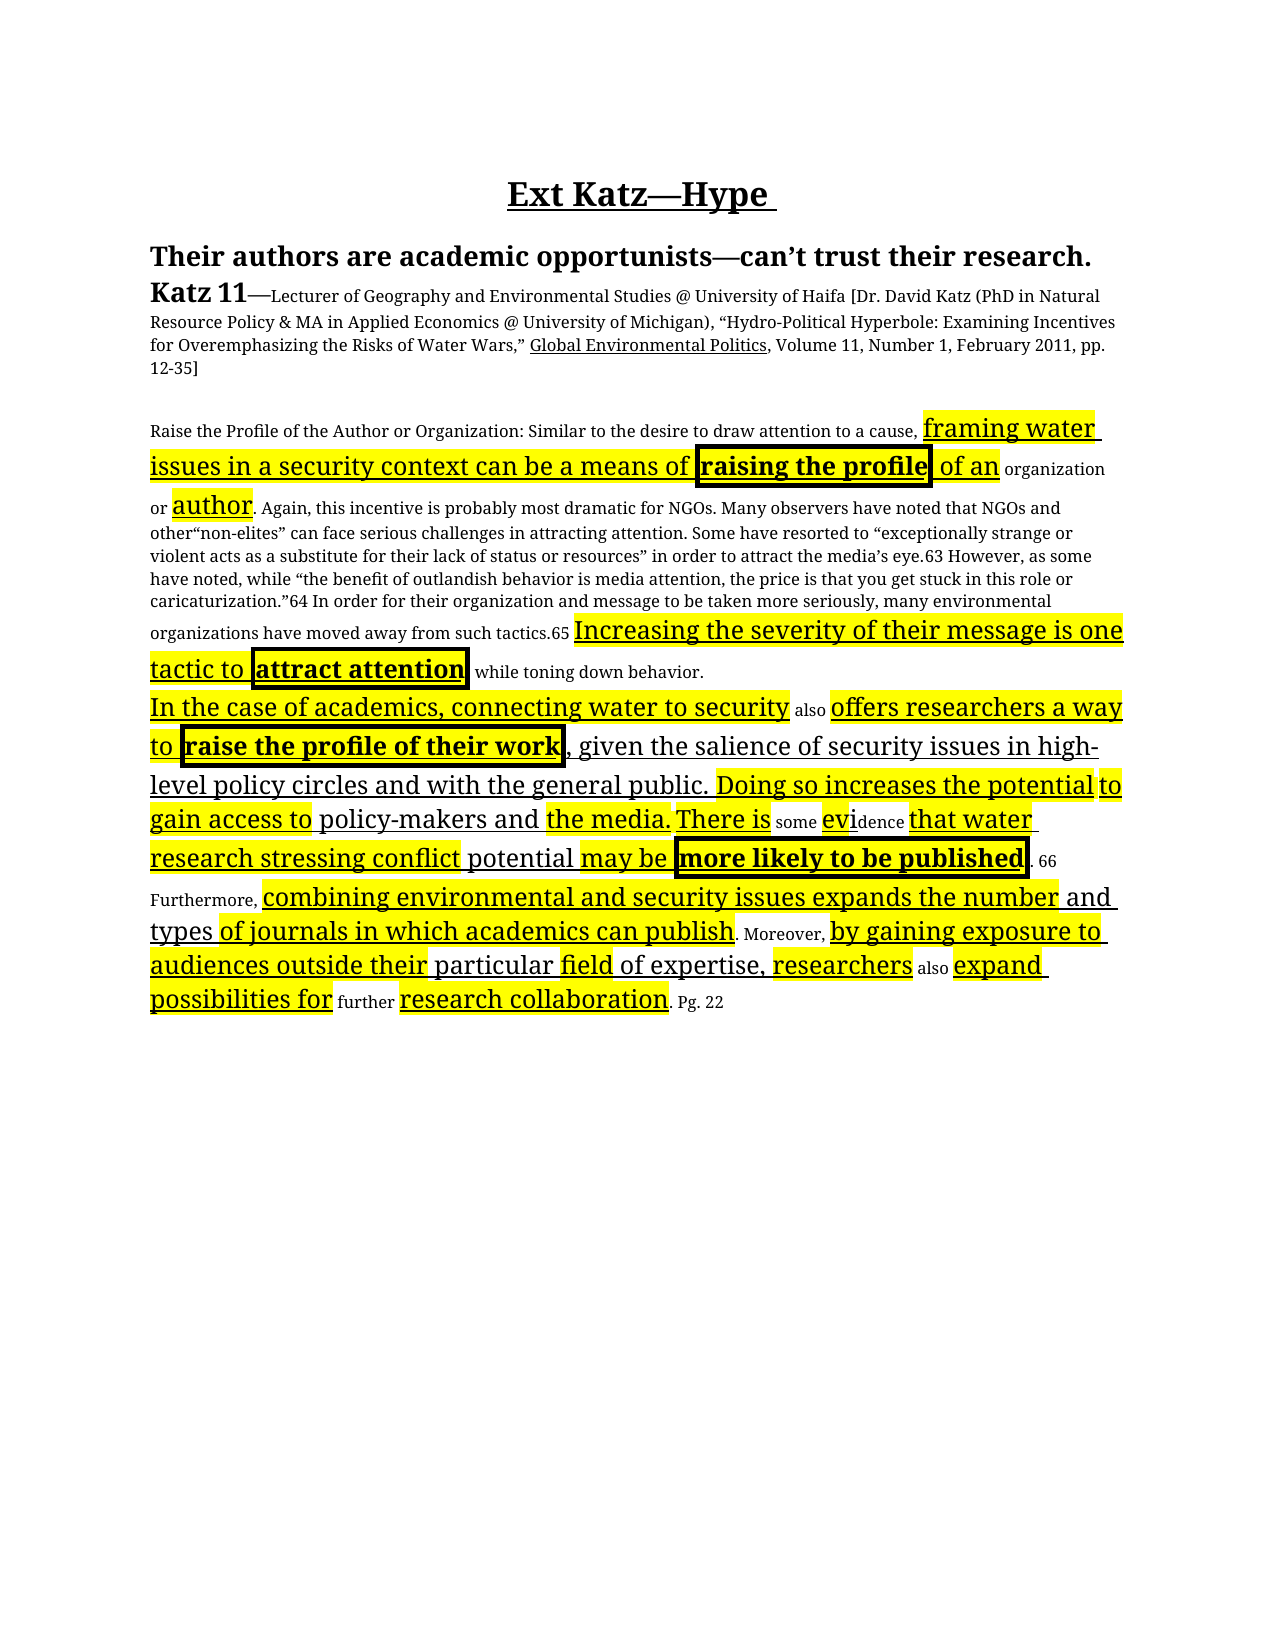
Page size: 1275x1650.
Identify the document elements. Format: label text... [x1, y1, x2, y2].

subtitle Ext Katz—Hype [150, 171, 1125, 216]
text Katz 11—Lecturer of Geography and Environmental Studies @ University of Haifa [Dr. David Katz (PhD in Natural Resource Policy & MA in Applied Economics @ University of Michigan), “Hydro-Political Hyperbole: Examining Incentives for Overemphasizing the Risks of Water Wars,” Global Environmental Politics, Volume 11, Number 1, February 2011, pp. 12-35] [150, 274, 1125, 379]
text In the case of academics, connecting water to security also offers researchers a way to raise the profile of their work, given the salience of security issues in high-level policy circles and with the general public. Doing so increases the potential to gain access to policy-makers and the media. There is some evidence that water research stressing conflict potential may be more likely to be published. 66 Furthermore, combining environmental and security issues expands the number and types of journals in which academics can publish. Moreover, by gaining exposure to audiences outside their particular field of expertise, researchers also expand possibilities for further research collaboration. Pg. 22 [150, 690, 1125, 1015]
text Raise the Profile of the Author or Organization: Similar to the desire to draw attention to a cause, framing water issues in a security context can be a means of raising the profile of an organization or author. Again, this incentive is probably most dramatic for NGOs. Many observers have noted that NGOs and other“non-elites” can face serious challenges in attracting attention. Some have resorted to “exceptionally strange or violent acts as a substitute for their lack of status or resources” in order to attract the media’s eye.63 However, as some have noted, while “the benefit of outlandish behavior is media attention, the price is that you get stuck in this role or caricaturization.”64 In order for their organization and message to be taken more seriously, many environmental organizations have moved away from such tactics.65 Increasing the severity of their message is one tactic to attract attention while toning down behavior. [150, 410, 1125, 690]
subtitle Their authors are academic opportunists—can’t trust their research. [150, 237, 1125, 274]
